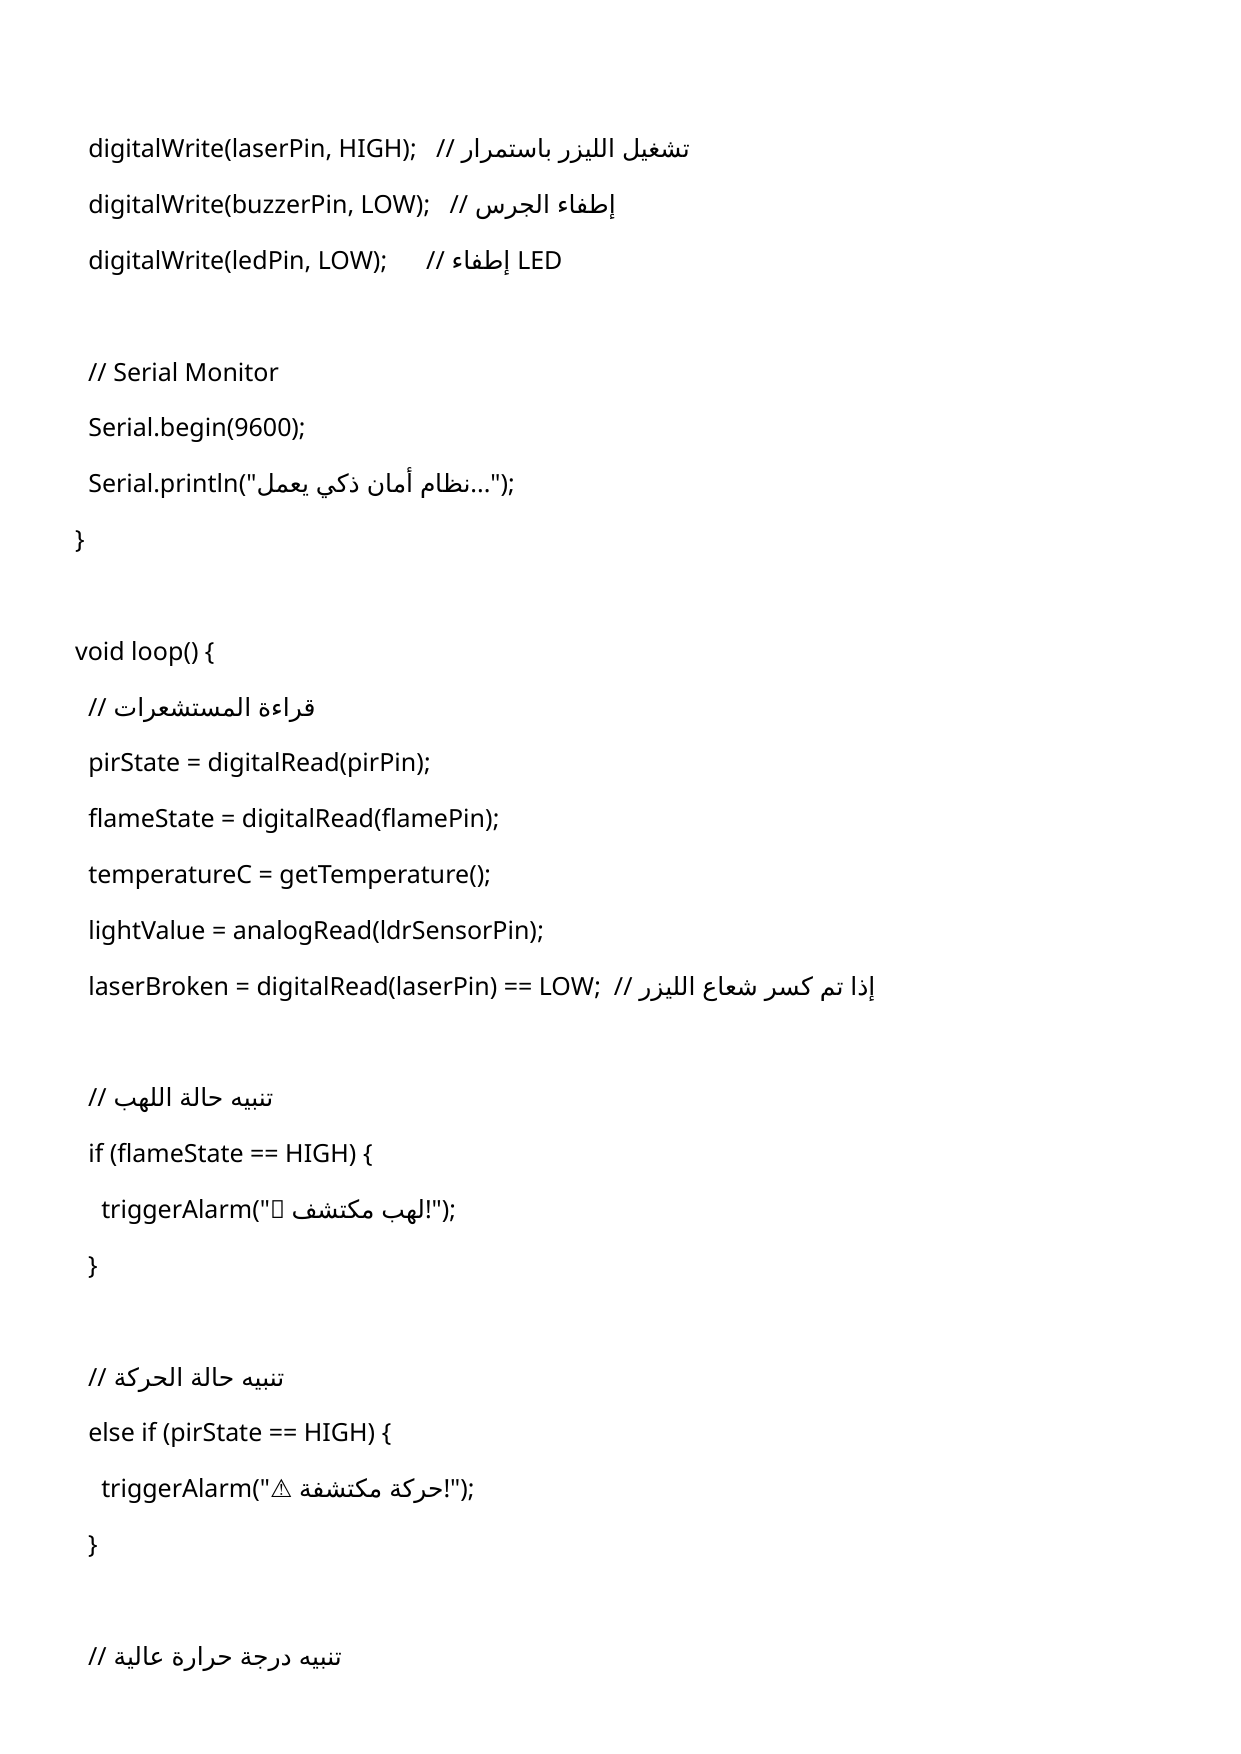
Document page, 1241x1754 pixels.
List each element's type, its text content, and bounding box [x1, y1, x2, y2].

text temperatureC = getTemperature(); [75, 857, 1165, 891]
text digitalWrite(laserPin, HIGH); // تشغيل الليزر باستمرار [75, 131, 1165, 165]
text Serial.println("نظام أمان ذكي يعمل..."); [75, 466, 1165, 500]
text laserBroken = digitalRead(laserPin) == LOW; // إذا تم كسر شعاع الليزر [75, 968, 1165, 1002]
text } [75, 1247, 1165, 1282]
text flameState = digitalRead(flamePin); [75, 801, 1165, 835]
text } [75, 1527, 1165, 1561]
text else if (pirState == HIGH) { [75, 1415, 1165, 1449]
text // تنبيه حالة اللهب [75, 1080, 1165, 1114]
text digitalWrite(buzzerPin, LOW); // إطفاء الجرس [75, 187, 1165, 221]
text // تنبيه درجة حرارة عالية [75, 1638, 1165, 1672]
text // Serial Monitor [75, 354, 1165, 388]
text pirState = digitalRead(pirPin); [75, 745, 1165, 779]
text // تنبيه حالة الحركة [75, 1359, 1165, 1393]
text Serial.begin(9600); [75, 410, 1165, 444]
text } [75, 522, 1165, 556]
text lightValue = analogRead(ldrSensorPin); [75, 912, 1165, 947]
text if (flameState == HIGH) { [75, 1136, 1165, 1170]
text triggerAlarm("🔥 لهب مكتشف!"); [75, 1192, 1165, 1226]
text triggerAlarm("⚠️ حركة مكتشفة!"); [75, 1471, 1165, 1505]
text digitalWrite(ledPin, LOW); // إطفاء LED [75, 242, 1165, 277]
text // قراءة المستشعرات [75, 689, 1165, 723]
text void loop() { [75, 633, 1165, 667]
